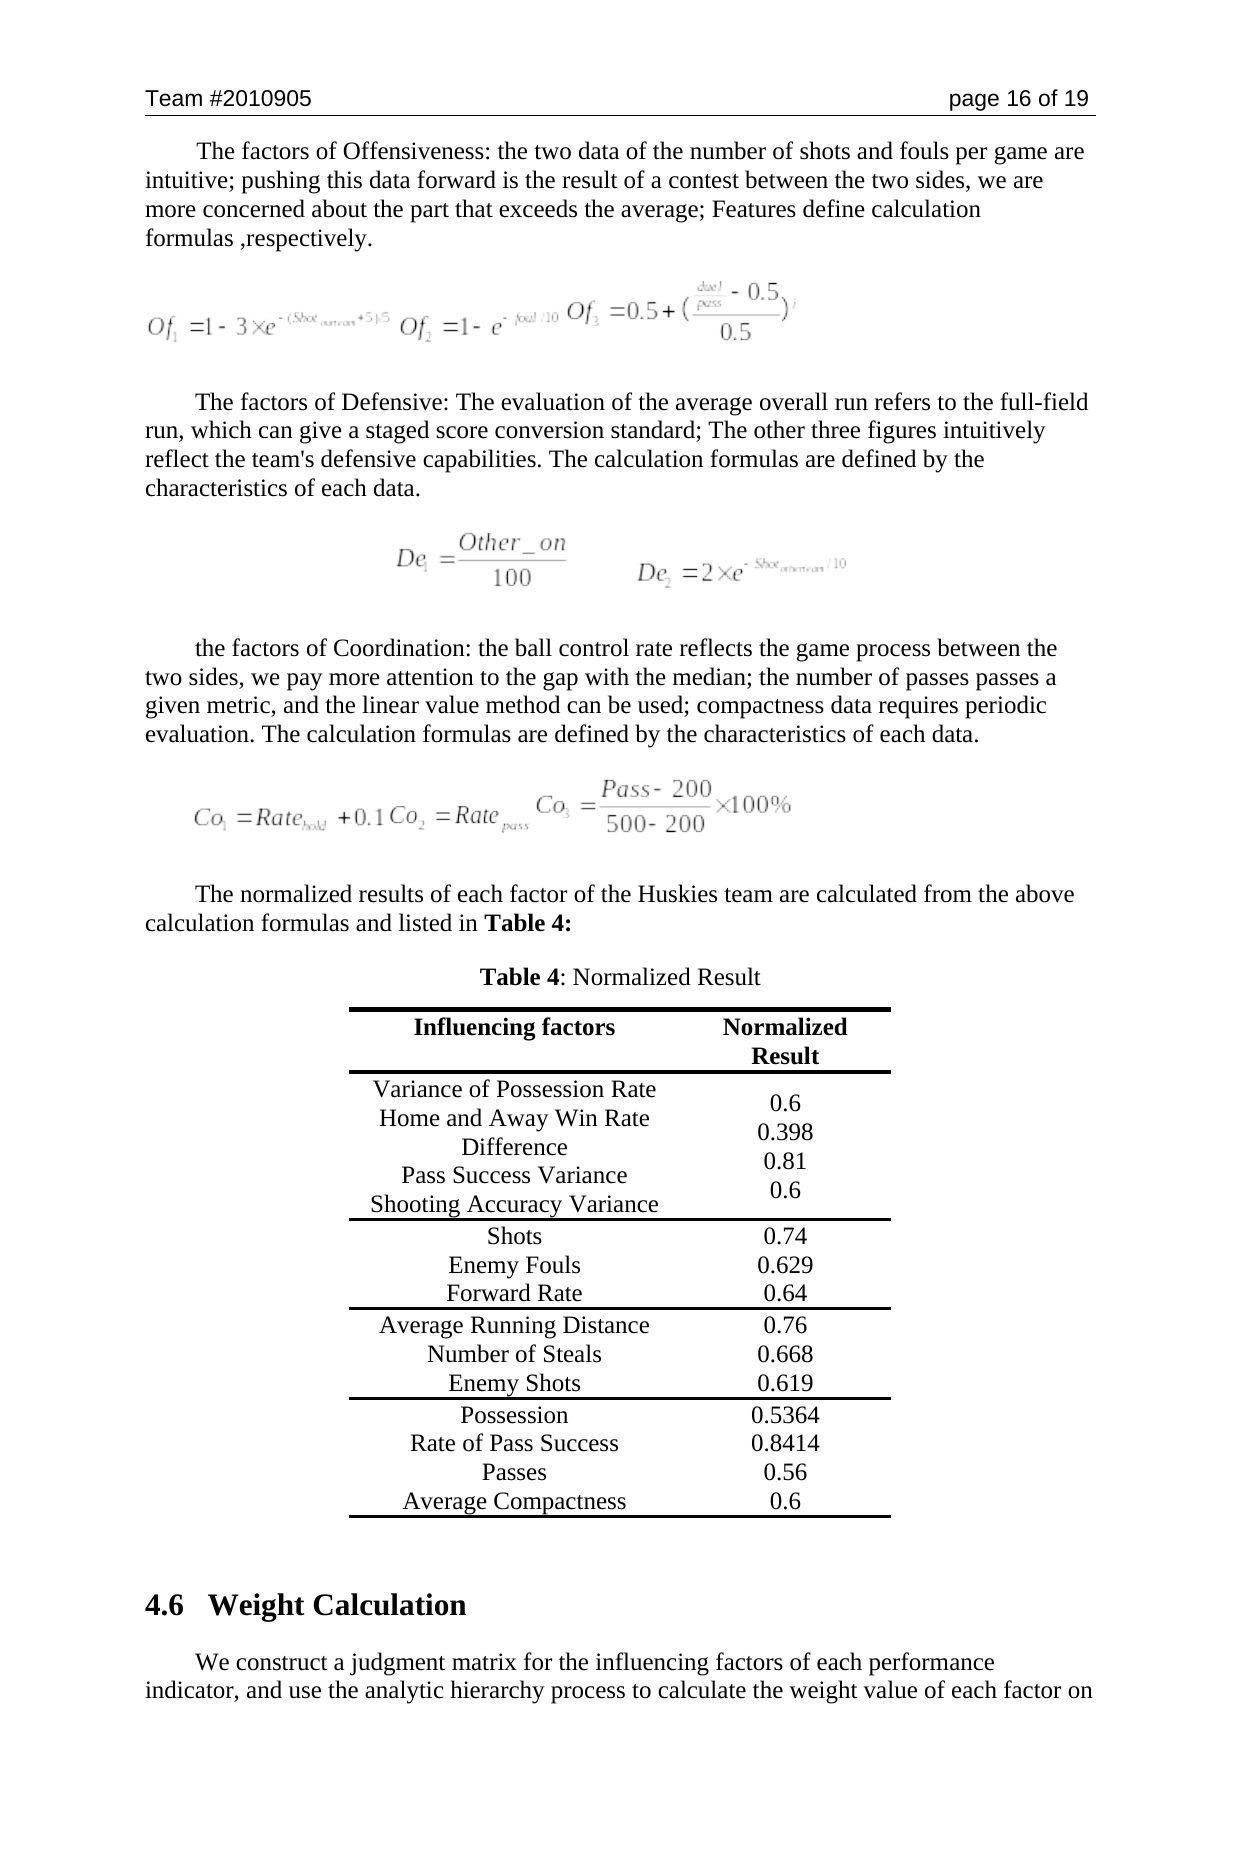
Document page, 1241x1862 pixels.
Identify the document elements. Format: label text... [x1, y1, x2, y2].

table_cell 0.5364 0.8414 0.56 0.6 [679, 1400, 891, 1515]
table_cell Shots Enemy Fouls Forward Rate [349, 1221, 679, 1307]
list The factors of Defensive: The evaluation of the average overall run refers to the full-field run, which can give a staged score conversion standard; The other three figures intuitively reflect the team's defensive capabilities. The calculation formulas are defined by the characteristics of each data. [145, 387, 1096, 502]
table_header Influencing factors [349, 1012, 679, 1069]
table_cell Average Running Distance Number of Steals Enemy Shots [349, 1310, 679, 1397]
table_cell 0.6 0.398 0.81 0.6 [679, 1074, 891, 1218]
table_cell Possession Rate of Pass Success Passes Average Compactness [349, 1400, 679, 1515]
list Table 4: Normalized Result [145, 962, 1096, 991]
table_cell 0.74 0.629 0.64 [679, 1221, 891, 1307]
table_header Normalized Result [679, 1012, 891, 1069]
list The factors of Offensiveness: the two data of the number of shots and fouls per game are intuitive; pushing this data forward is the result of a contest between the two sides, we are more concerned about the part that exceeds the average; Features define calculation formulas ,respectively. [145, 136, 1096, 251]
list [145, 1647, 1096, 1704]
subtitle 4.6 Weight Calculation [145, 1586, 1096, 1622]
list The normalized results of each factor of the Huskies team are calculated from the above calculation formulas and listed in Table 4: [145, 879, 1096, 937]
list the factors of Coordination: the ball control rate reflects the game process between the two sides, we pay more attention to the gap with the median; the number of passes passes a given metric, and the linear value method can be used; compactness data requires periodic evaluation. The calculation formulas are defined by the characteristics of each data. [145, 633, 1096, 748]
table_cell Variance of Possession Rate Home and Away Win Rate Difference Pass Success Variance Shooting Accuracy Variance [349, 1074, 679, 1218]
table_cell 0.76 0.668 0.619 [679, 1310, 891, 1397]
